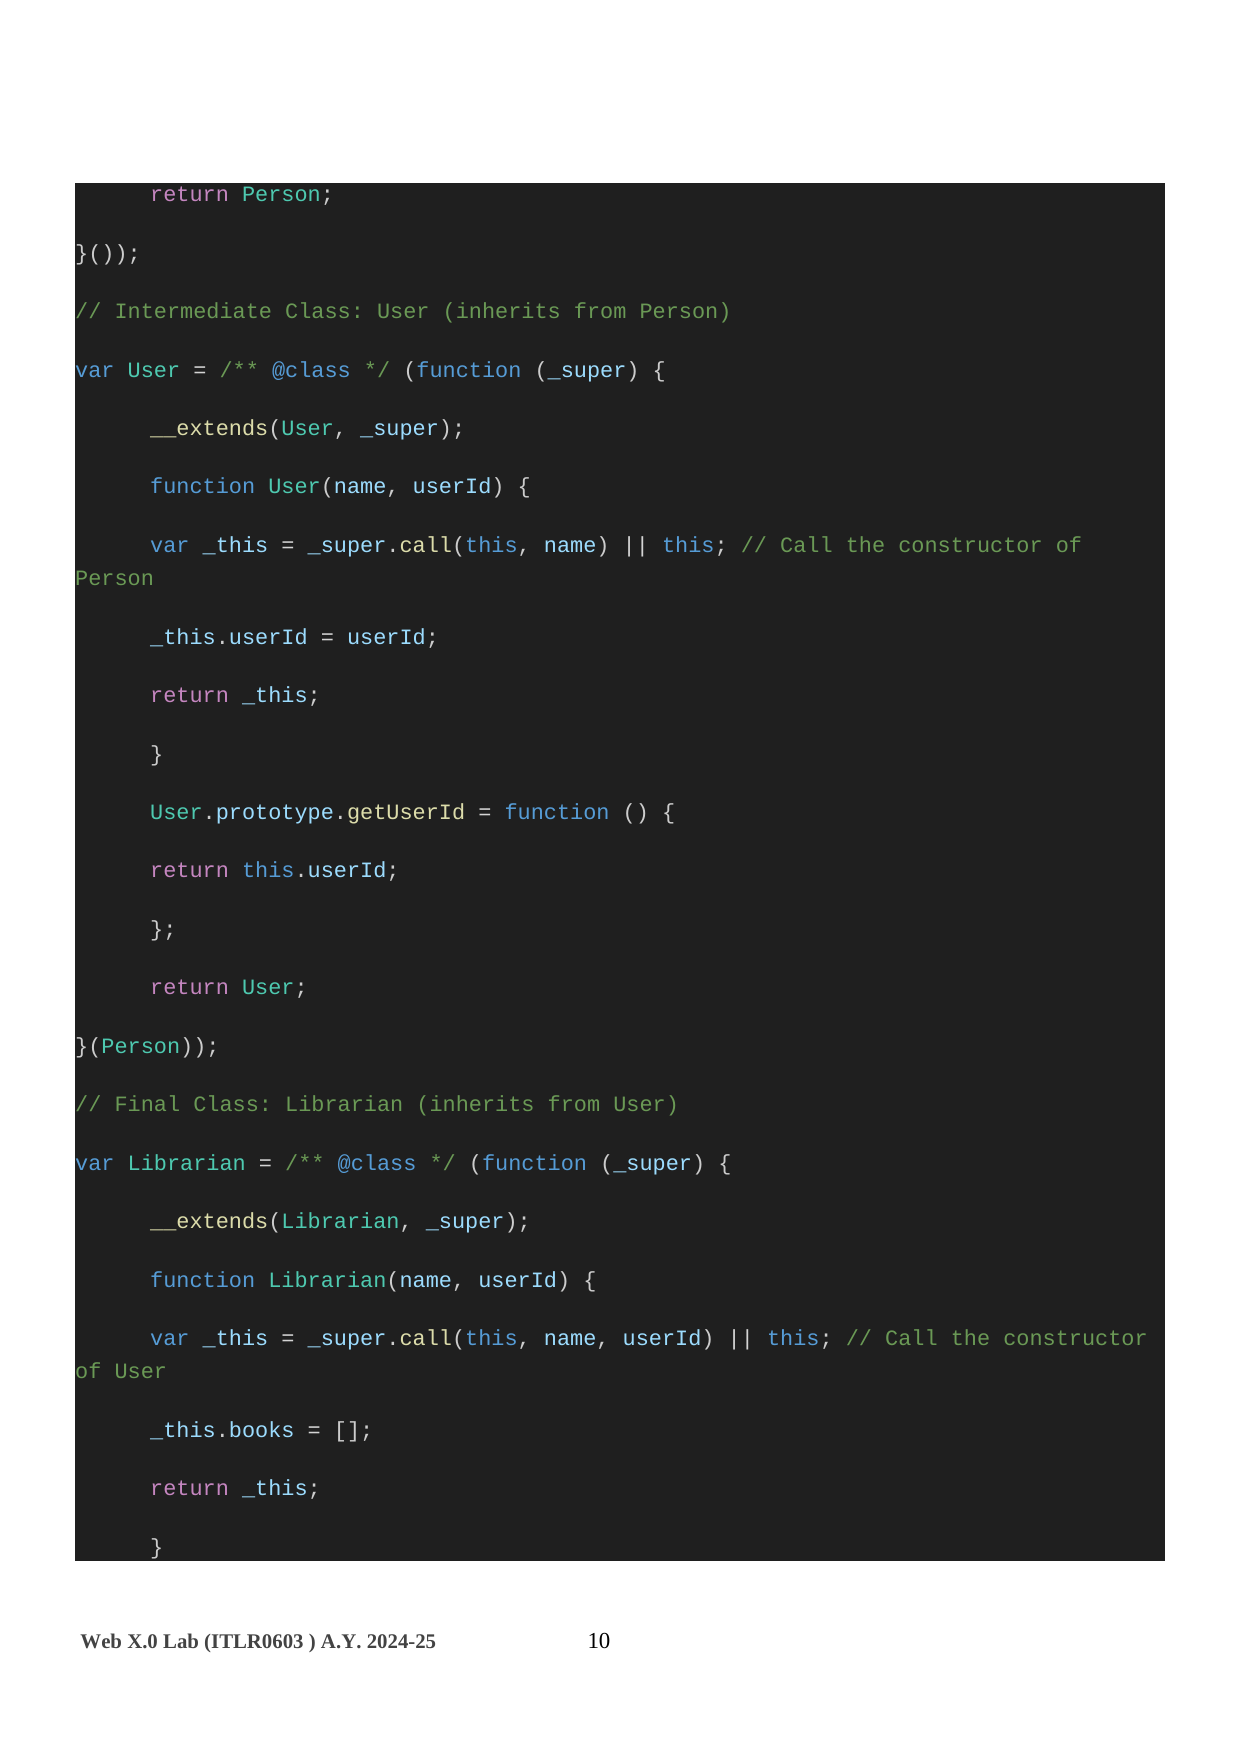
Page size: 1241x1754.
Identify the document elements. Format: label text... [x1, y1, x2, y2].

text return Person; [75, 183, 1165, 208]
text function Librarian(name, userId) { [75, 1269, 1165, 1293]
text return _this; [75, 1477, 1165, 1502]
text }(Person)); [75, 1035, 1165, 1060]
text }()); [75, 242, 1165, 267]
text return this.userId; [75, 860, 1165, 884]
text var _this = _super.call(this, name, userId) || this; // Call the constructor of User [75, 1327, 1165, 1385]
text function User(name, userId) { [75, 476, 1165, 500]
text }; [75, 918, 1165, 943]
text __extends(User, _super); [75, 417, 1165, 442]
text var _this = _super.call(this, name) || this; // Call the constructor of Person [75, 534, 1165, 592]
text // Intermediate Class: User (inherits from Person) [75, 300, 1165, 325]
text var Librarian = /** @class */ (function (_super) { [75, 1152, 1165, 1177]
text return _this; [75, 684, 1165, 709]
text } [75, 743, 1165, 768]
text __extends(Librarian, _super); [75, 1210, 1165, 1235]
text User.prototype.getUserId = function () { [75, 801, 1165, 826]
text _this.userId = userId; [75, 626, 1165, 651]
text return User; [75, 977, 1165, 1001]
text _this.books = []; [75, 1419, 1165, 1444]
text // Final Class: Librarian (inherits from User) [75, 1093, 1165, 1118]
text } [75, 1536, 1165, 1561]
text var User = /** @class */ (function (_super) { [75, 359, 1165, 383]
